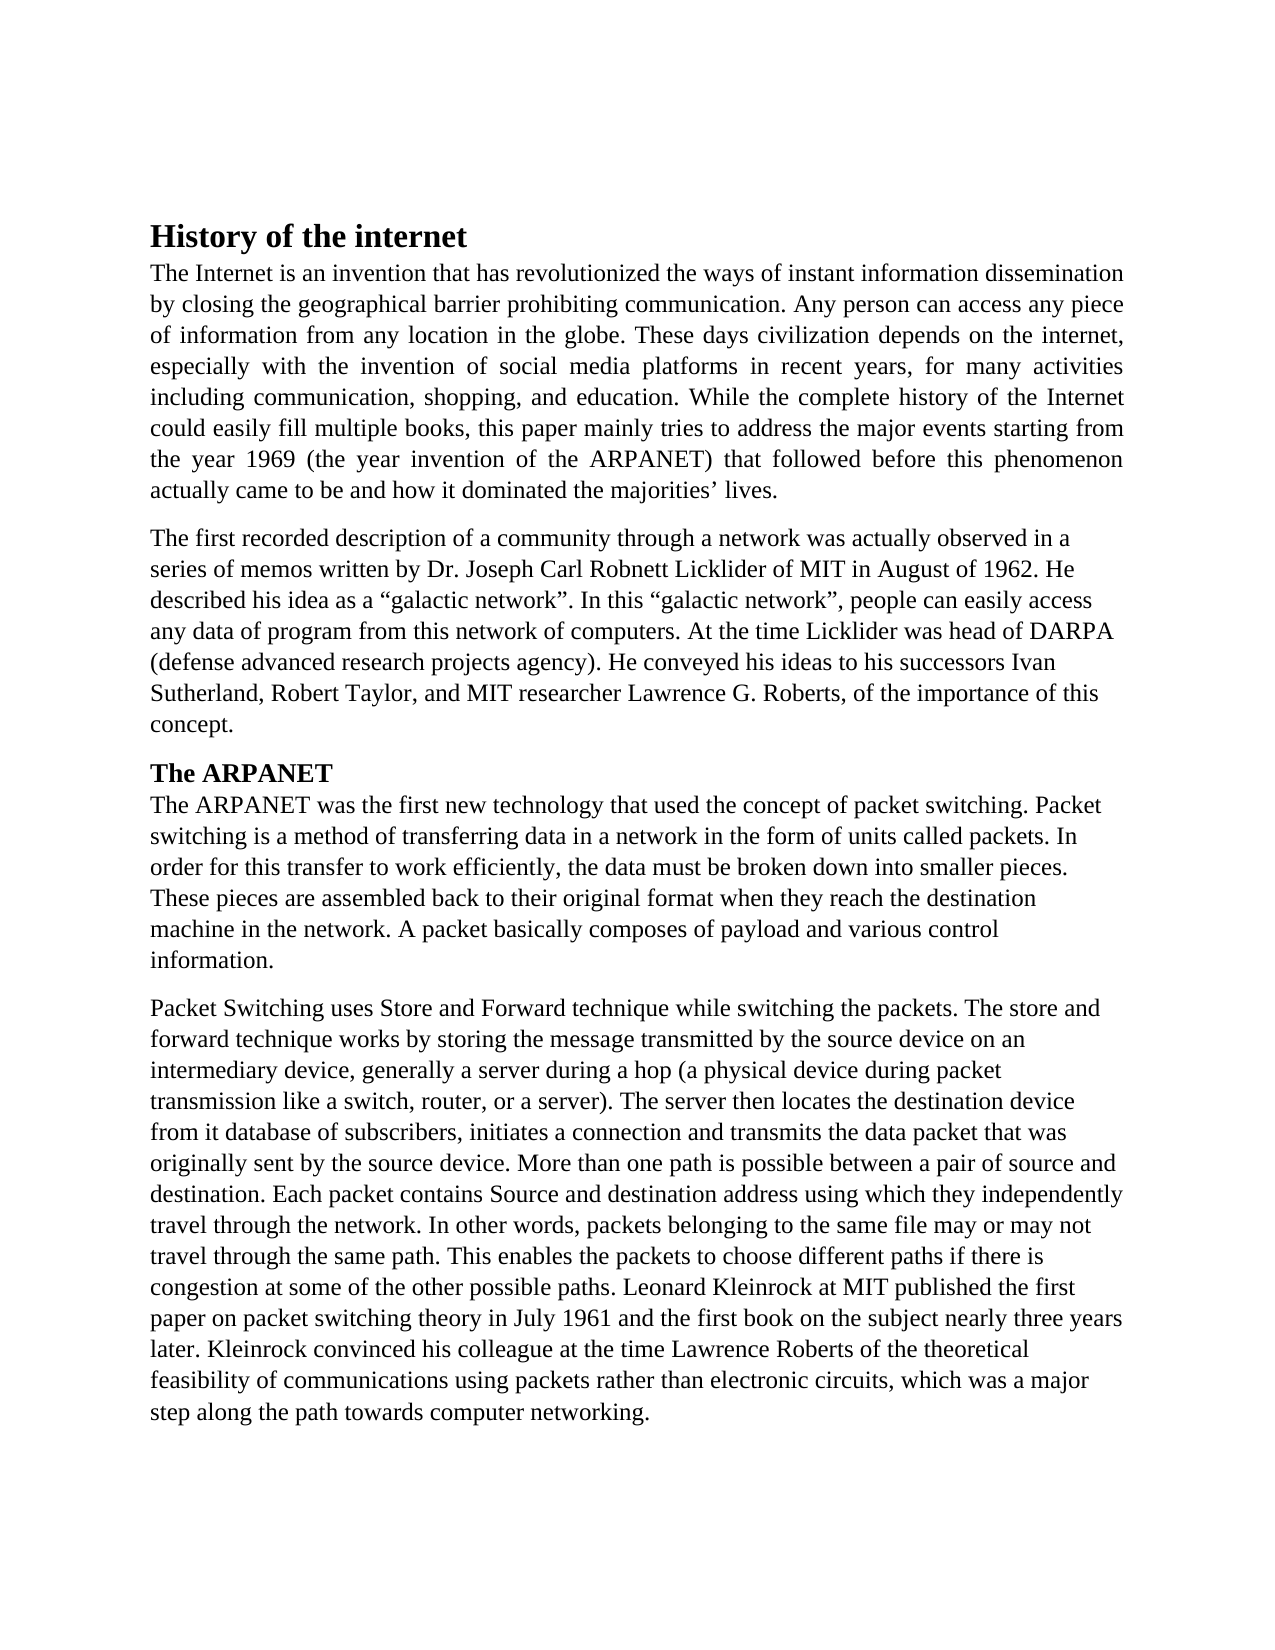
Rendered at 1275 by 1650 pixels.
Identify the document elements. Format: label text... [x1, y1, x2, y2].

text The Internet is an invention that has revolutionized the ways of instant information dissemination by closing the geographical barrier prohibiting communication. Any person can access any piece of information from any location in the globe. These days civilization depends on the internet, especially with the invention of social media platforms in recent years, for many activities including communication, shopping, and education. While the complete history of the Internet could easily fill multiple books, this paper mainly tries to address the major events starting from the year 1969 (the year invention of the ARPANET) that followed before this phenomenon actually came to be and how it dominated the majorities’ lives. [150, 258, 1125, 504]
subtitle The ARPANET [150, 757, 1125, 788]
subtitle History of the internet [150, 216, 1125, 255]
text The first recorded description of a community through a network was actually observed in a series of memos written by Dr. Joseph Carl Robnett Licklider of MIT in August of 1962. He described his idea as a “galactic network”. In this “galactic network”, people can easily access any data of program from this network of computers. At the time Licklider was head of DARPA (defense advanced research projects agency). He conveyed his ideas to his successors Ivan Sutherland, Robert Taylor, and MIT researcher Lawrence G. Roberts, of the importance of this concept. [150, 523, 1125, 738]
text The ARPANET was the first new technology that used the concept of packet switching. Packet switching is a method of transferring data in a network in the form of units called packets. In order for this transfer to work efficiently, the data must be broken down into smaller pieces. These pieces are assembled back to their original format when they reach the destination machine in the network. A packet basically composes of payload and various control information. [150, 790, 1125, 974]
text Packet Switching uses Store and Forward technique while switching the packets. The store and forward technique works by storing the message transmitted by the source device on an intermediary device, generally a server during a hop (a physical device during packet transmission like a switch, router, or a server). The server then locates the destination device from it database of subscribers, initiates a connection and transmits the data packet that was originally sent by the source device. More than one path is possible between a pair of source and destination. Each packet contains Source and destination address using which they independently travel through the network. In other words, packets belonging to the same file may or may not travel through the same path. This enables the packets to choose different paths if there is congestion at some of the other possible paths. Leonard Kleinrock at MIT published the first paper on packet switching theory in July 1961 and the first book on the subject nearly three years later. Kleinrock convinced his colleague at the time Lawrence Roberts of the theoretical feasibility of communications using packets rather than electronic circuits, which was a major step along the path towards computer networking. [150, 993, 1125, 1425]
